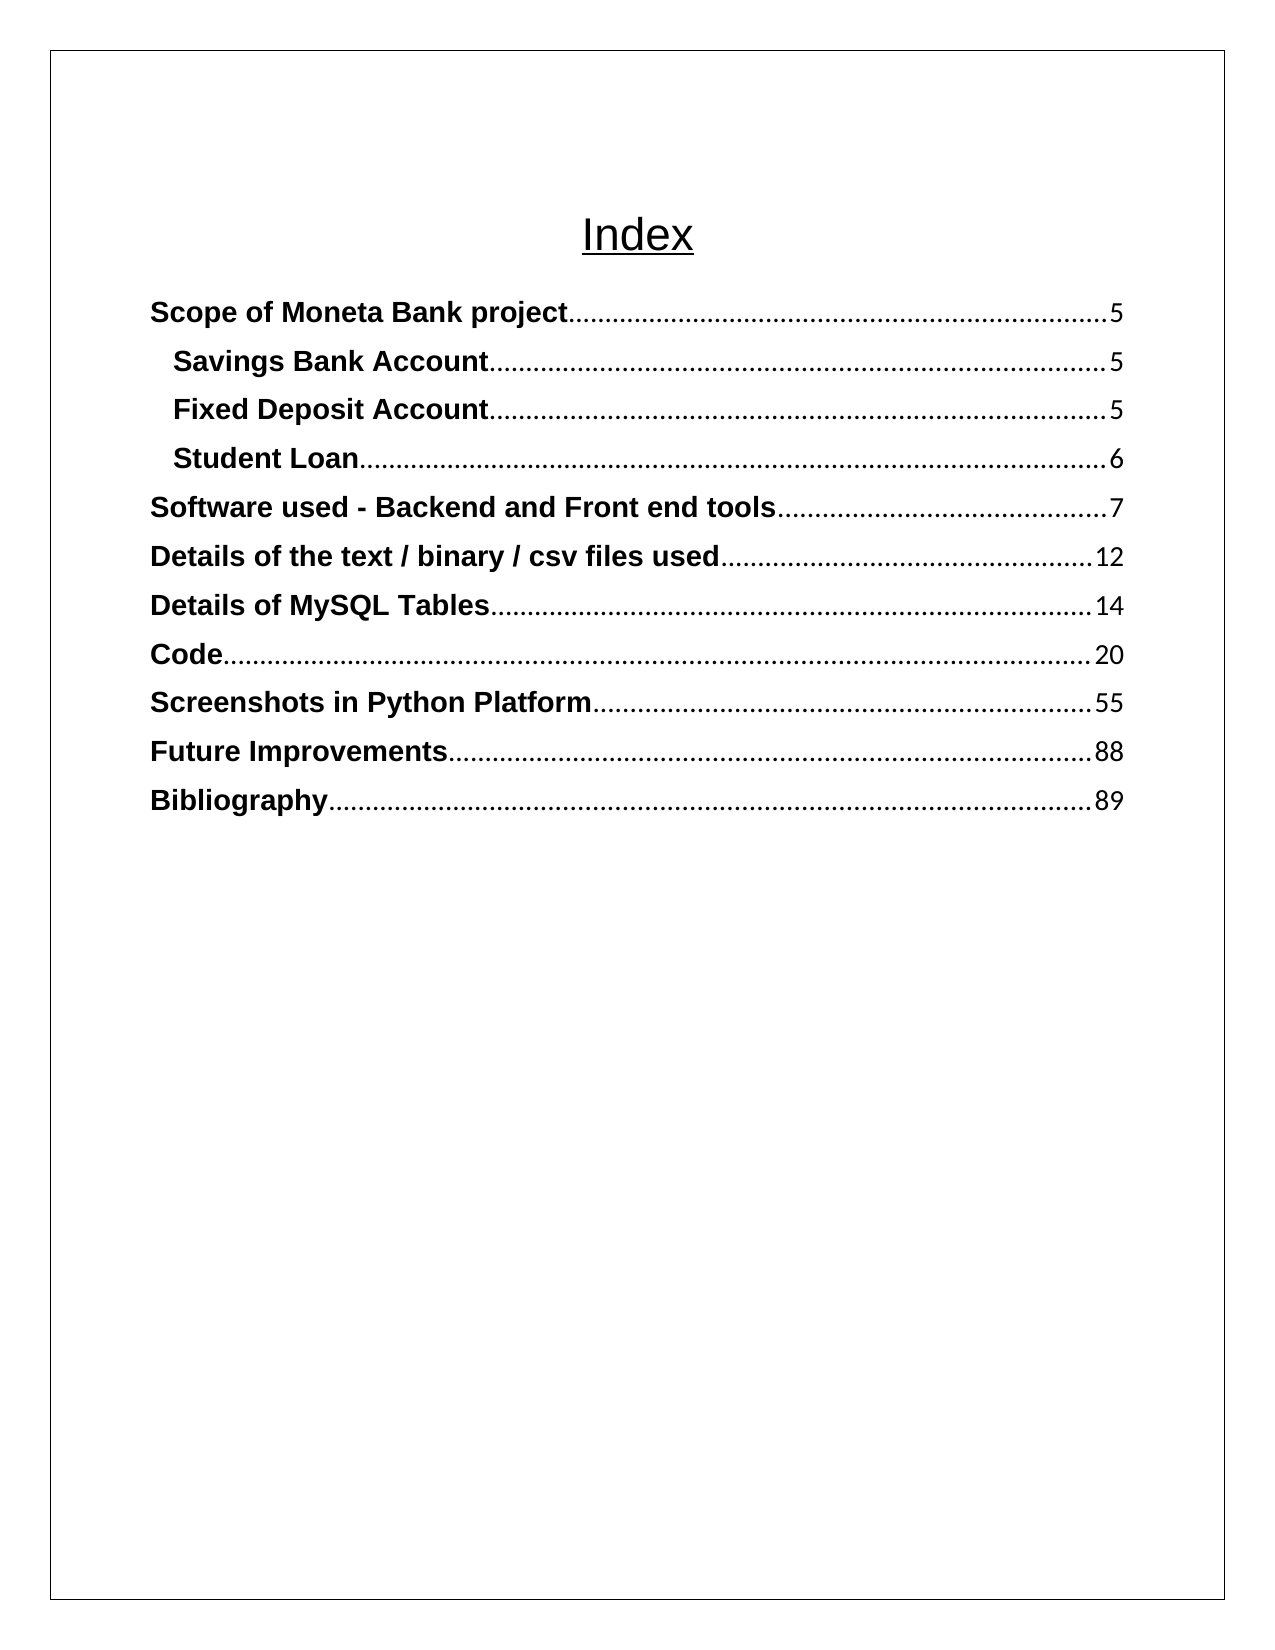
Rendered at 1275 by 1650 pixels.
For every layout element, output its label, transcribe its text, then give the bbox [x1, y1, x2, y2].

text Future Improvements 88 [150, 733, 1125, 769]
text Details of the text / binary / csv files used 12 [150, 538, 1125, 574]
text Code 20 [150, 636, 1125, 671]
text Software used - Backend and Front end tools 7 [150, 489, 1125, 525]
text Student Loan 6 [173, 440, 1125, 476]
text Bibliography 89 [150, 782, 1125, 818]
text Savings Bank Account 5 [173, 343, 1125, 378]
text Index [150, 207, 1125, 260]
text Details of MySQL Tables 14 [150, 587, 1125, 622]
text Fixed Deposit Account 5 [173, 391, 1125, 427]
text Screenshots in Python Platform 55 [150, 684, 1125, 720]
text Scope of Moneta Bank project 5 [150, 294, 1125, 329]
